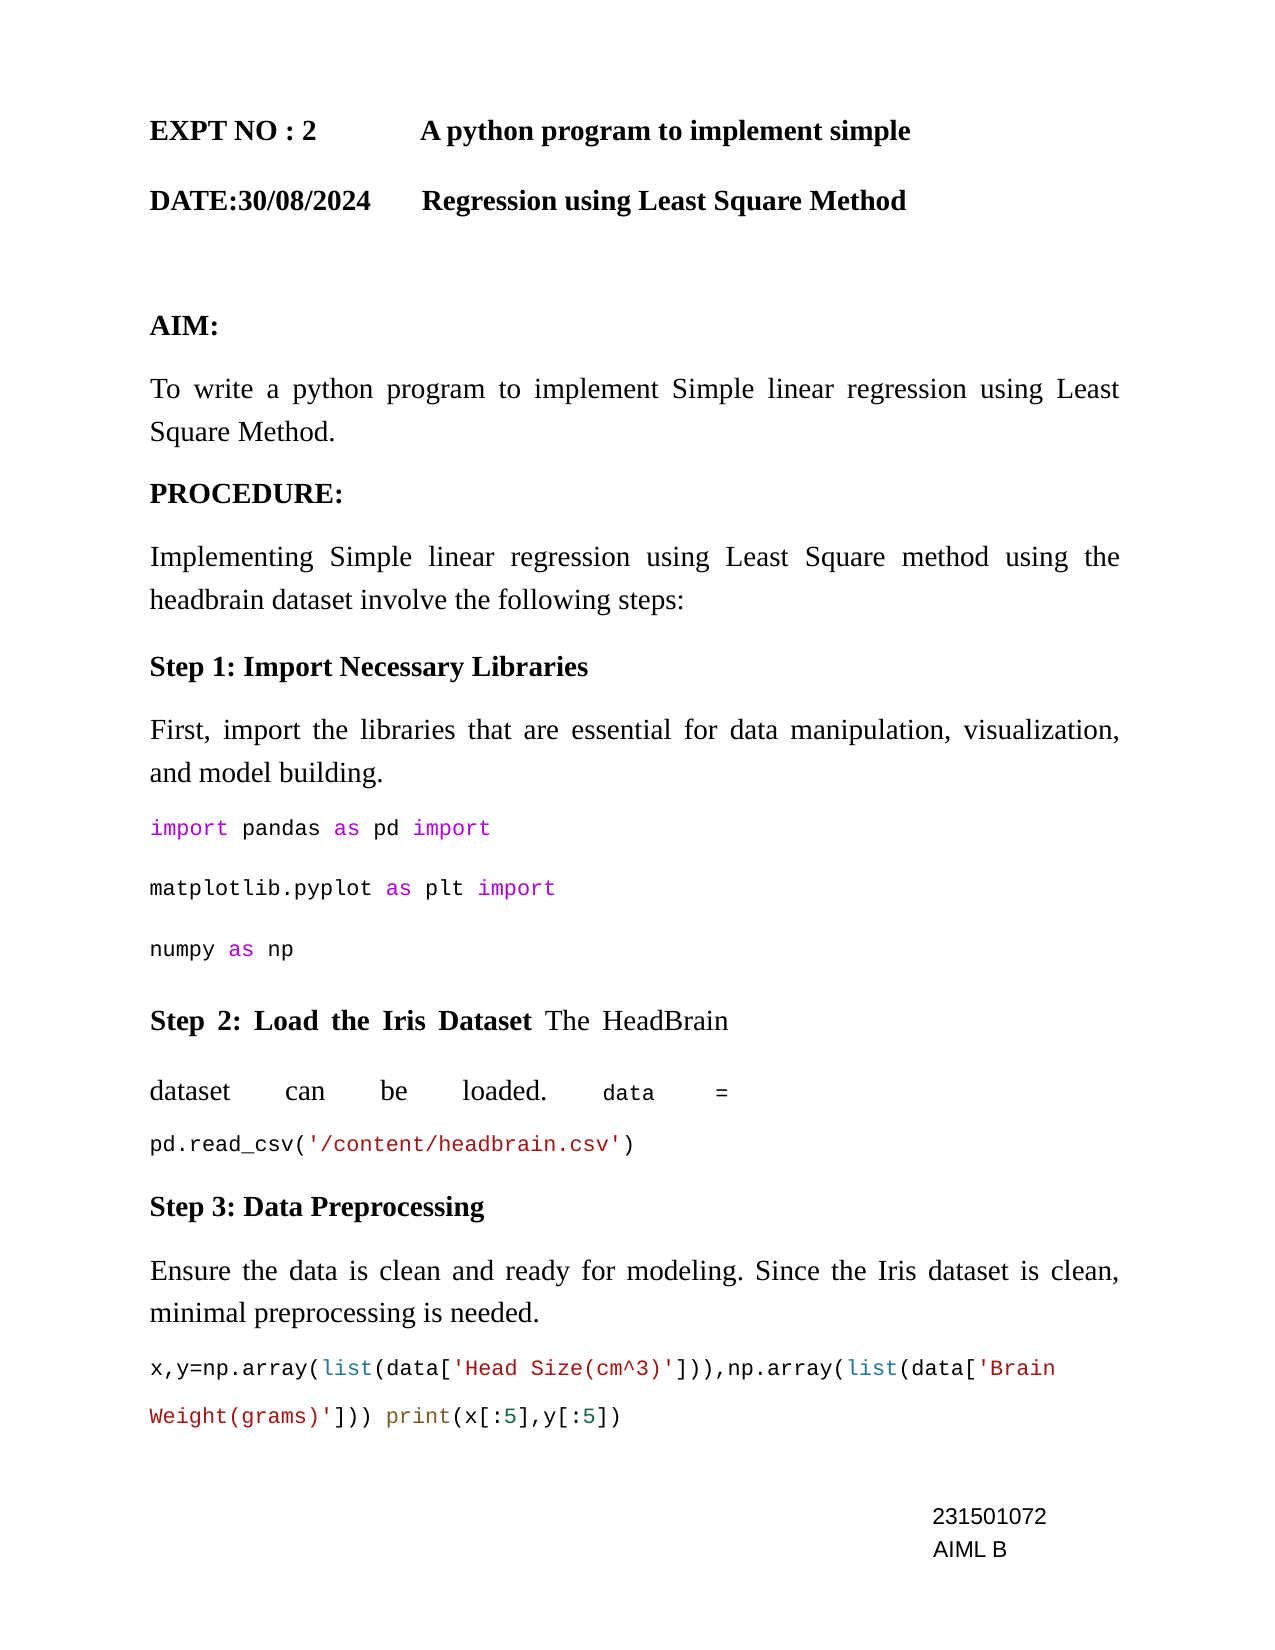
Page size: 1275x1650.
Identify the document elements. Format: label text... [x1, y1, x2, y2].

text PROCEDURE: [149, 476, 1121, 510]
text First, import the libraries that are essential for data manipulation, visualization, and model building. [149, 712, 1121, 788]
text Step 3: Data Preprocessing [149, 1189, 1121, 1223]
text import pandas as pd import matplotlib.pyplot as plt import numpy as np [149, 817, 558, 963]
text x,y=np.array(list(data['Head Size(cm^3)'])),np.array(list(data['Brain Weight(grams)'])) print(x[:5],y[:5]) [149, 1358, 1058, 1430]
text AIM: [149, 308, 1121, 342]
text DATE:30/08/2024 Regression using Least Square Method [149, 183, 1121, 217]
text Step 1: Import Necessary Libraries [149, 649, 1121, 682]
text Step 2: Load the Iris Dataset The HeadBrain dataset can be loaded. data = pd.read_csv('/content/headbrain.csv') [149, 1003, 728, 1158]
text To write a python program to implement Simple linear regression using Least Square Method. [149, 371, 1121, 448]
text Implementing Simple linear regression using Least Square method using the headbrain dataset involve the following steps: [149, 539, 1121, 616]
text Ensure the data is clean and ready for modeling. Since the Iris dataset is clean, minimal preprocessing is needed. [149, 1253, 1121, 1329]
text EXPT NO : 2 A python program to implement simple [149, 113, 1121, 146]
